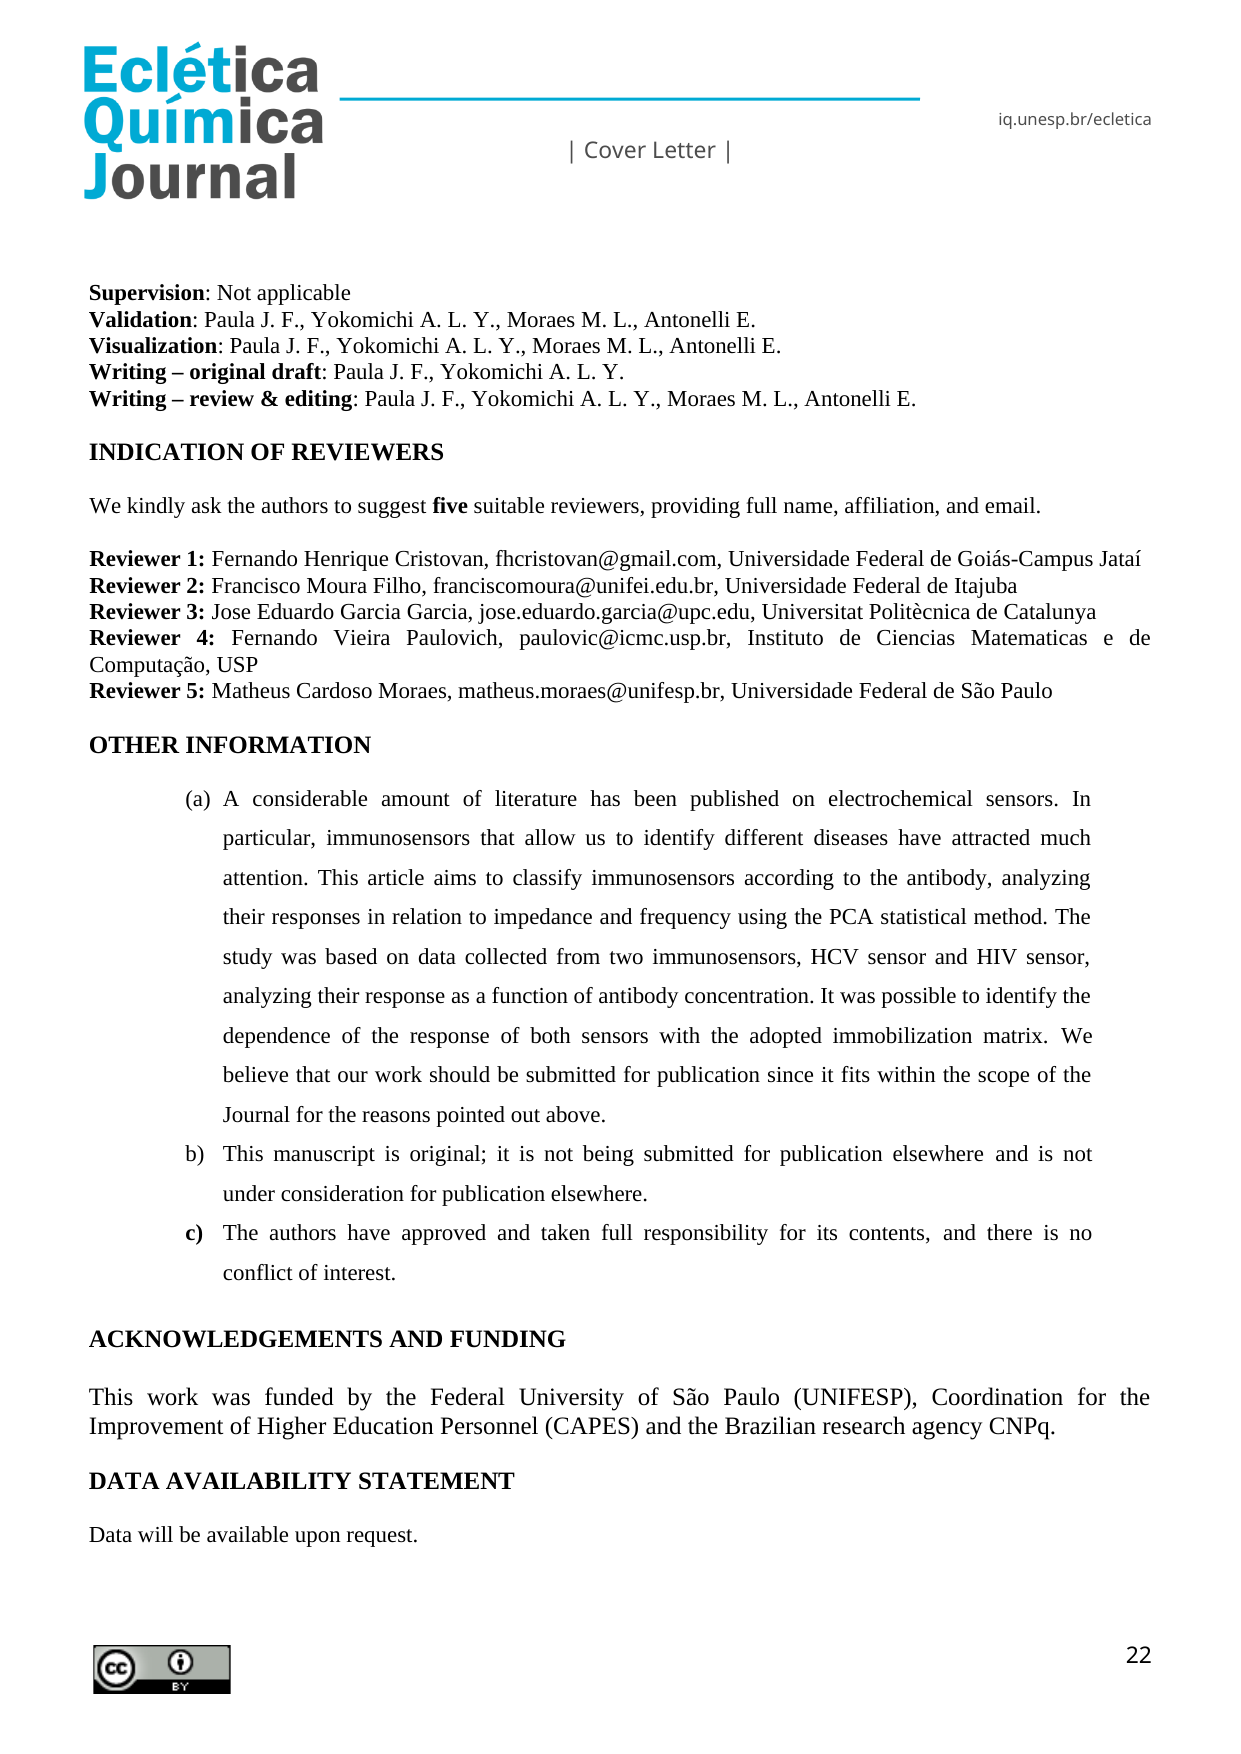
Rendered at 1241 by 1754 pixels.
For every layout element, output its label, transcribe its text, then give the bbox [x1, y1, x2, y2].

list The authors have approved and taken full responsibility for its contents, and there is no conflict of interest. [185, 1219, 1092, 1285]
text INDICATION OF REVIEWERS [89, 437, 1152, 466]
text Reviewer 2: Francisco Moura Filho, franciscomoura@unifei.edu.br, Universidade Federal de Itajuba [89, 572, 1152, 598]
picture [93, 1645, 231, 1694]
text Reviewer 5: Matheus Cardoso Moraes, matheus.moraes@unifesp.br, Universidade Federal de São Paulo [89, 677, 1152, 703]
text Reviewer 4: Fernando Vieira Paulovich, paulovic@icmc.usp.br, Instituto de Ciencias Matematicas e de Computação, USP [89, 624, 1152, 677]
list A considerable amount of literature has been published on electrochemical sensors. In particular, immunosensors that allow us to identify different diseases have attracted much attention. This article aims to classify immunosensors according to the antibody, analyzing their responses in relation to impedance and frequency using the PCA statistical method. The study was based on data collected from two immunosensors, HCV sensor and HIV sensor, analyzing their response as a function of antibody concentration. It was possible to identify the dependence of the response of both sensors with the adopted immobilization matrix. We believe that our work should be submitted for publication since it fits within the scope of the Journal for the reasons pointed out above. [185, 785, 1092, 1127]
text DATA AVAILABILITY STATEMENT [89, 1466, 1152, 1494]
text Writing – review & editing: Paula J. F., Yokomichi A. L. Y., Moraes M. L., Antonelli E. [89, 385, 1152, 411]
text Supervision: Not applicable [89, 279, 1152, 306]
text This work was funded by the Federal University of São Paulo (UNIFESP), Coordination for the Improvement of Higher Education Personnel (CAPES) and the Brazilian research agency CNPq. [89, 1382, 1152, 1439]
text Data will be available upon request. [89, 1521, 1152, 1547]
text Writing – original draft: Paula J. F., Yokomichi A. L. Y. [89, 358, 1152, 385]
picture [60, 26, 345, 220]
text ACKNOWLEDGEMENTS AND FUNDING [89, 1324, 1152, 1353]
text Reviewer 1: Fernando Henrique Cristovan, fhcristovan@gmail.com, Universidade Federal de Goiás-Campus Jataí [89, 545, 1152, 572]
list This manuscript is original; it is not being submitted for publication elsewhere and is not under consideration for publication elsewhere. [185, 1140, 1092, 1206]
text We kindly ask the authors to suggest five suitable reviewers, providing full name, affiliation, and email. [89, 493, 1152, 519]
text Reviewer 3: Jose Eduardo Garcia Garcia, jose.eduardo.garcia@upc.edu, Universitat Politècnica de Catalunya [89, 598, 1152, 624]
text Visualization: Paula J. F., Yokomichi A. L. Y., Moraes M. L., Antonelli E. [89, 332, 1152, 358]
text Validation: Paula J. F., Yokomichi A. L. Y., Moraes M. L., Antonelli E. [89, 306, 1152, 332]
text OTHER INFORMATION [89, 730, 1152, 758]
